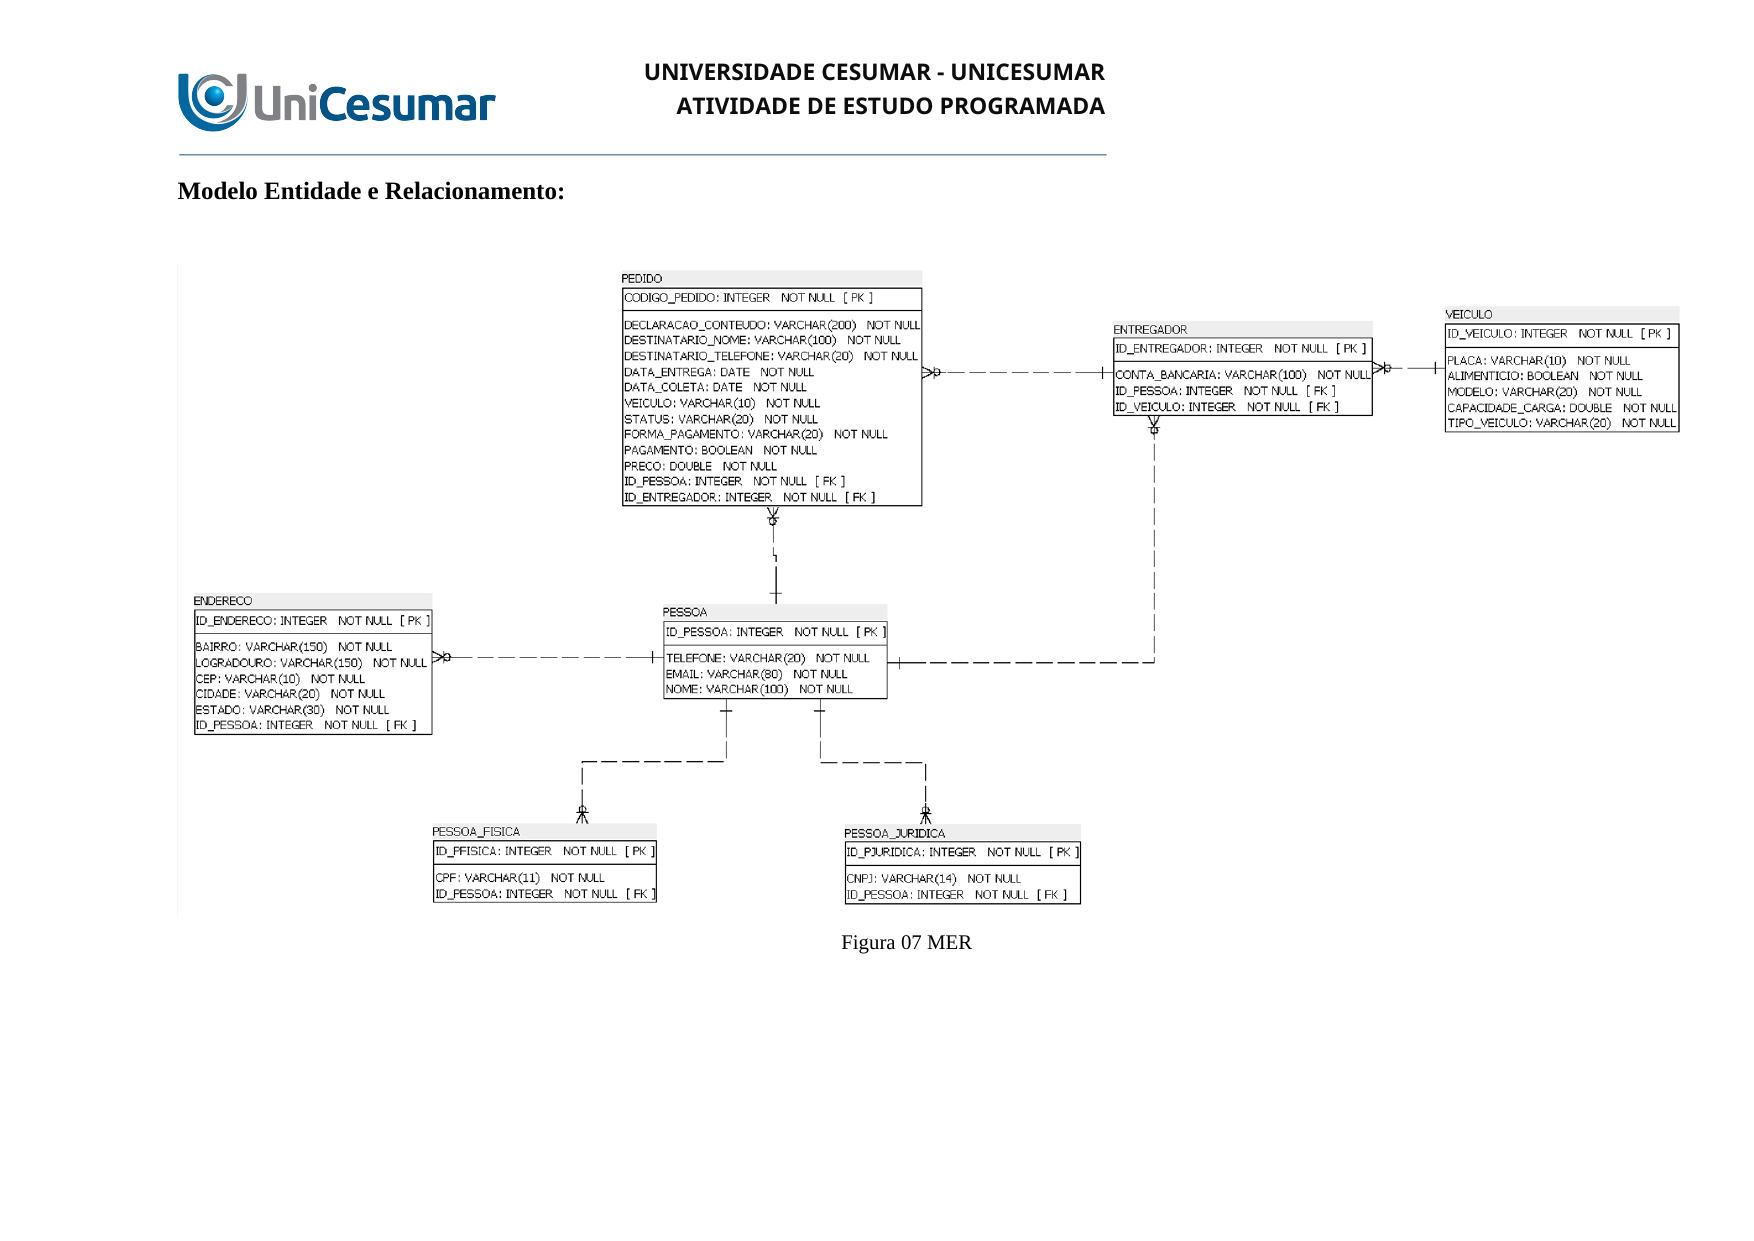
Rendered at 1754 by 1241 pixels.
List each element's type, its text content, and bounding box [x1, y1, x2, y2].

text Modelo Entidade e Relacionamento: [177, 176, 1636, 205]
picture [177, 262, 1700, 918]
picture [177, 73, 497, 133]
text Figura 07 MER [177, 930, 1636, 954]
